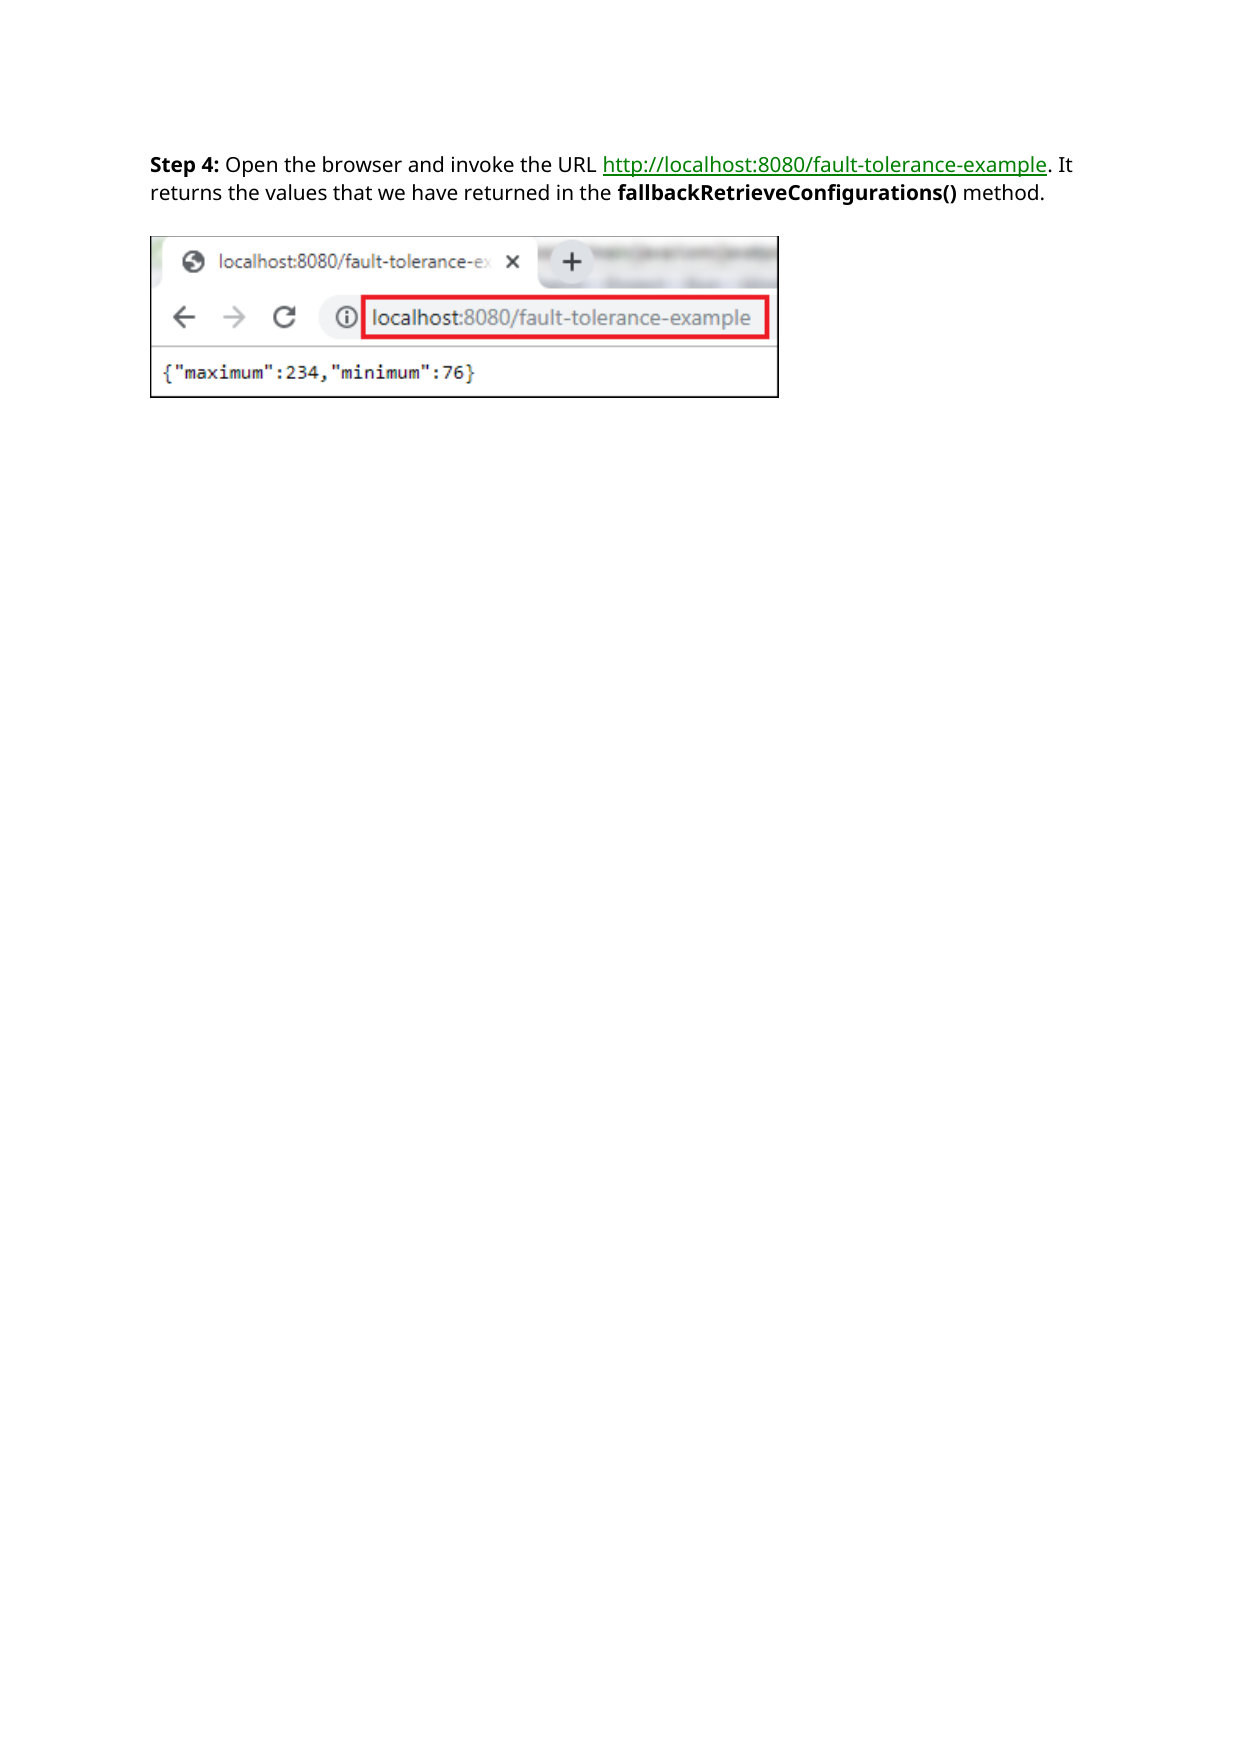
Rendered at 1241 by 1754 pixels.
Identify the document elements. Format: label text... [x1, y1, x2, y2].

text Step 4: Open the browser and invoke the URL http://localhost:8080/fault-tolerance-example. It returns the values that we have returned in the fallbackRetrieveConfigurations() method. [150, 150, 1090, 207]
picture [150, 236, 779, 398]
